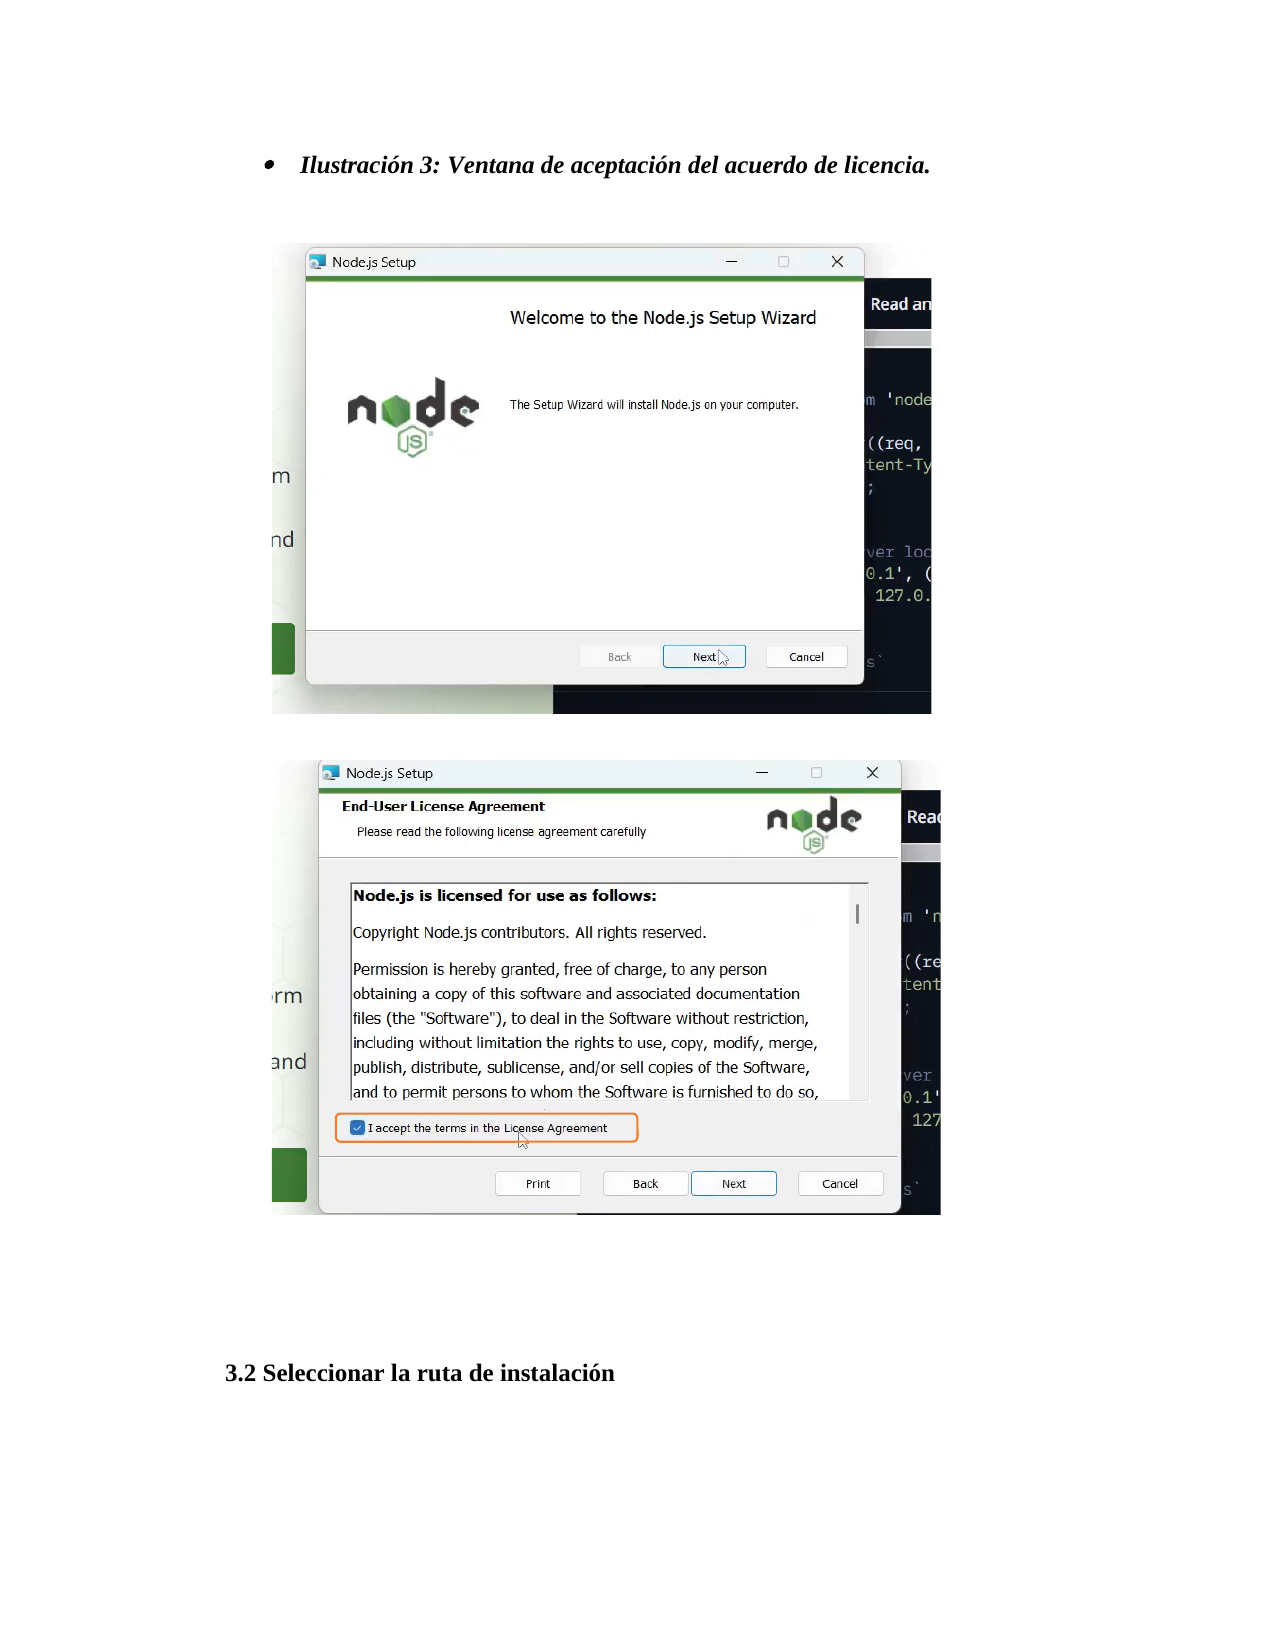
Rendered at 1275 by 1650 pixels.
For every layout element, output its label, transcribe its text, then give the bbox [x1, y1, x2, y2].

subtitle Ilustración 3: Ventana de aceptación del acuerdo de licencia. [262, 150, 1125, 294]
picture [271, 243, 932, 714]
subtitle 3.2 Seleccionar la ruta de instalación [150, 1358, 1125, 1387]
picture [271, 760, 941, 1215]
